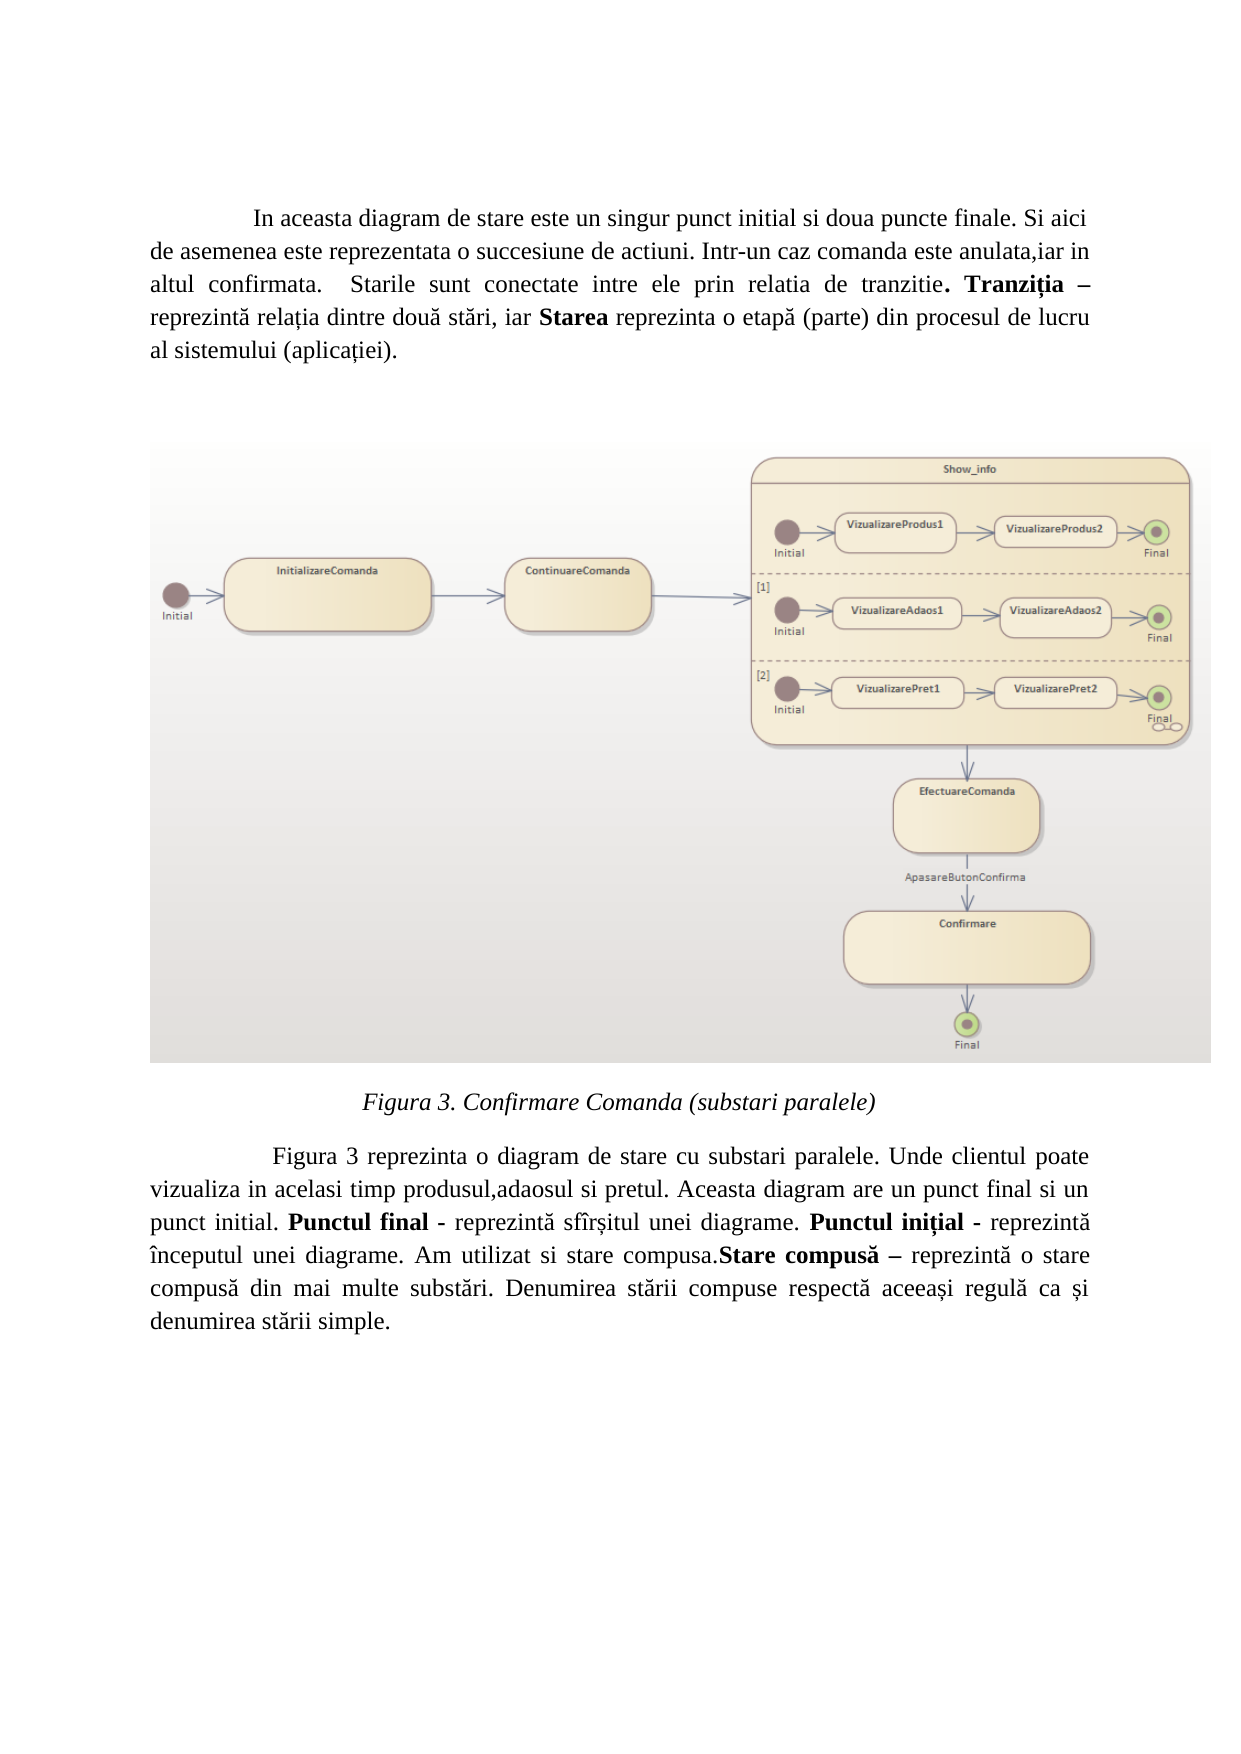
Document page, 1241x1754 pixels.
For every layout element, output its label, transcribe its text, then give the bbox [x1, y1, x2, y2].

text Figura 3 reprezinta o diagram de stare cu substari paralele. Unde clientul poate vizualiza in acelasi timp produsul,adaosul si pretul. Aceasta diagram are un punct final si un punct initial. Punctul final - reprezintă sfîrșitul unei diagrame. Punctul inițial - reprezintă începutul unei diagrame. Am utilizat si stare compusa.Stare compusă – reprezintă o stare compusă din mai multe substări. Denumirea stării compuse respectă aceeași regulă ca și denumirea stării simple. [150, 1141, 1090, 1335]
picture [150, 442, 1211, 1063]
text Figura 3. Confirmare Comanda (substari paralele) [150, 1087, 1090, 1116]
text In aceasta diagram de stare este un singur punct initial si doua puncte finale. Si aici de asemenea este reprezentata o succesiune de actiuni. Intr-un caz comanda este anulata,iar in altul confirmata. Starile sunt conectate intre ele prin relatia de tranzitie. Tranziția – reprezintă relația dintre două stări, iar Starea reprezinta o etapă (parte) din procesul de lucru al sistemului (aplicației). [150, 203, 1090, 364]
